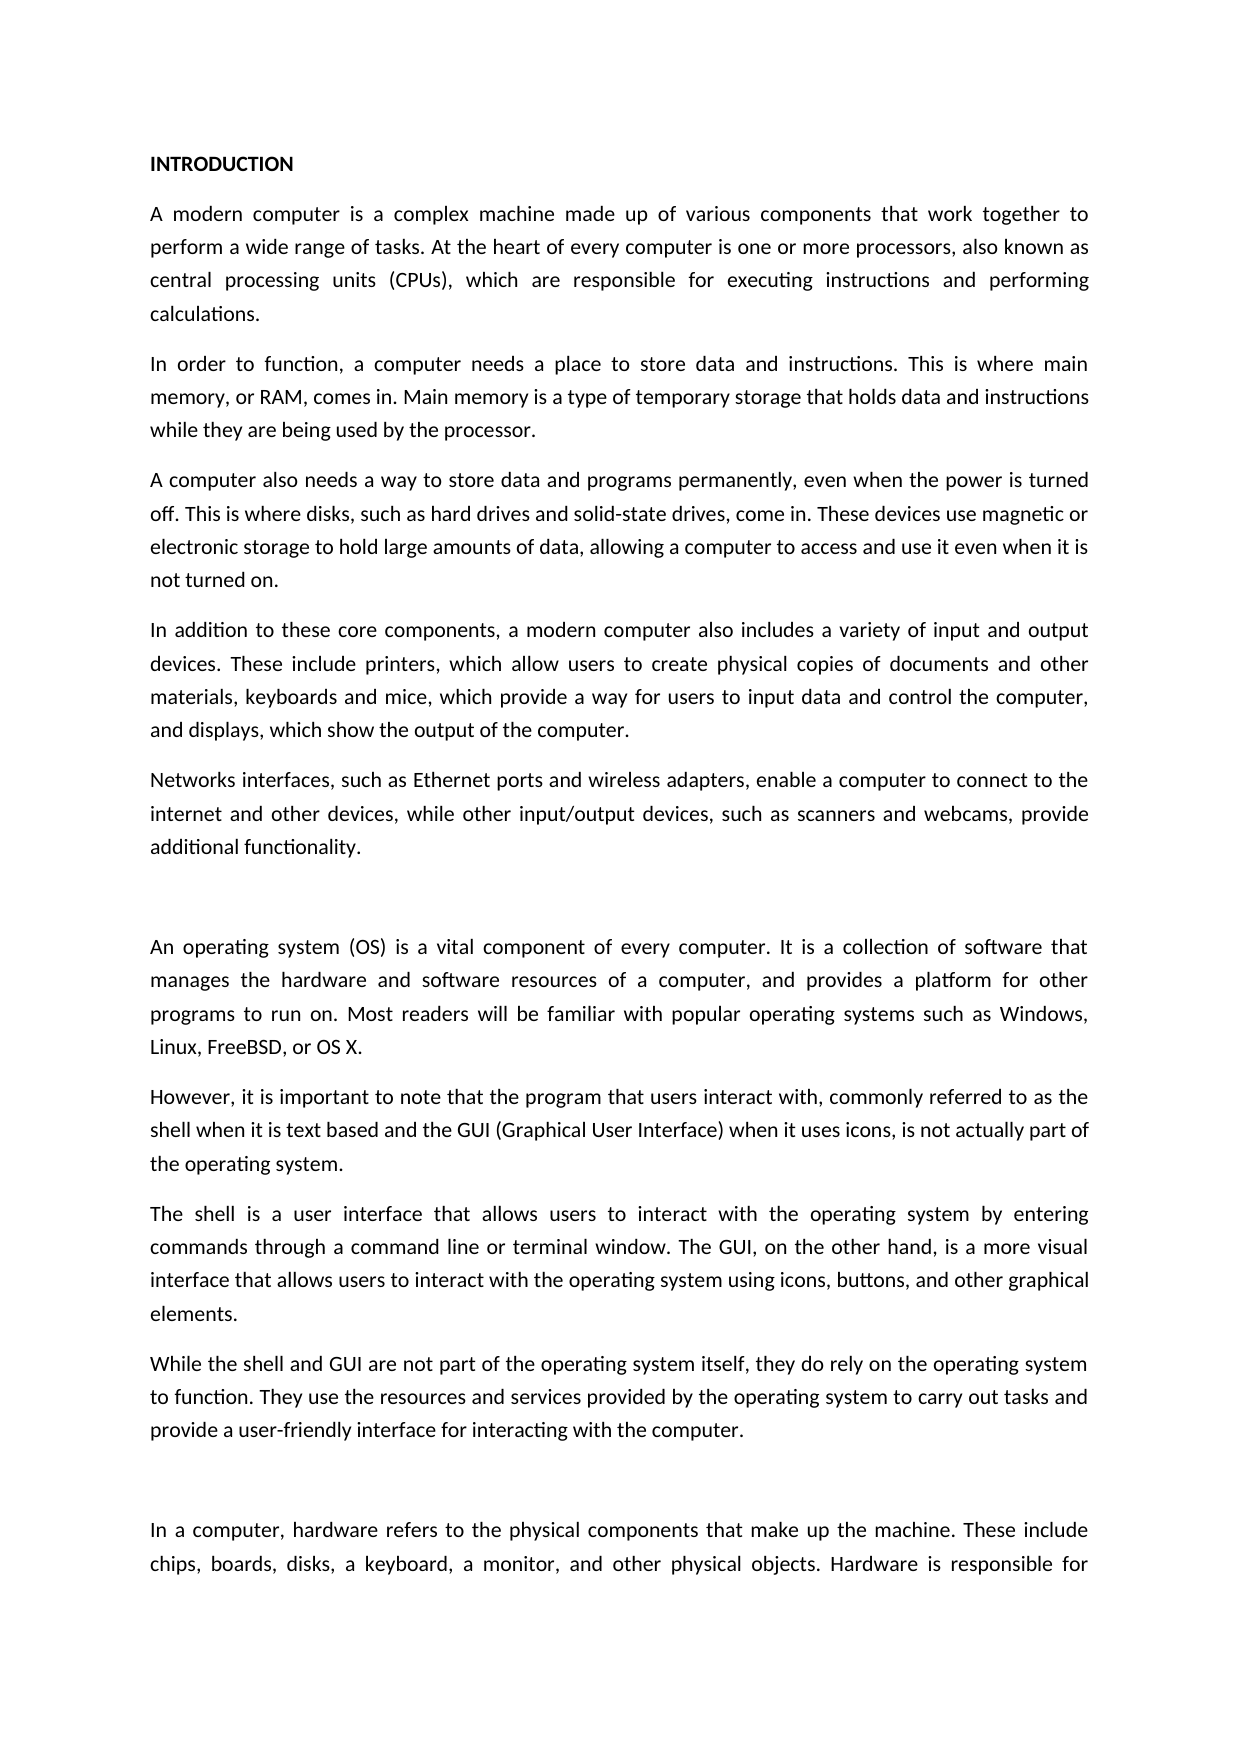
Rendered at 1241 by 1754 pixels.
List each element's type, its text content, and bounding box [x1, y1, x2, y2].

text A computer also needs a way to store data and programs permanently, even when the power is turned off. This is where disks, such as hard drives and solid-state drives, come in. These devices use magnetic or electronic storage to hold large amounts of data, allowing a computer to access and use it even when it is not turned on. [150, 467, 1090, 593]
text While the shell and GUI are not part of the operating system itself, they do rely on the operating system to function. They use the resources and services provided by the operating system to carry out tasks and provide a user-friendly interface for interacting with the computer. [150, 1350, 1090, 1443]
text A modern computer is a complex machine made up of various components that work together to perform a wide range of tasks. At the heart of every computer is one or more processors, also known as central processing units (CPUs), which are responsible for executing instructions and performing calculations. [150, 200, 1090, 327]
text In order to function, a computer needs a place to store data and instructions. This is where main memory, or RAM, comes in. Main memory is a type of temporary storage that holds data and instructions while they are being used by the processor. [150, 350, 1090, 443]
text Networks interfaces, such as Ethernet ports and wireless adapters, enable a computer to connect to the internet and other devices, while other input/output devices, such as scanners and webcams, provide additional functionality. [150, 767, 1090, 860]
text However, it is important to note that the program that users interact with, commonly referred to as the shell when it is text based and the GUI (Graphical User Interface) when it uses icons, is not actually part of the operating system. [150, 1083, 1090, 1177]
text An operating system (OS) is a vital component of every computer. It is a collection of software that manages the hardware and software resources of a computer, and provides a platform for other programs to run on. Most readers will be familiar with popular operating systems such as Windows, Linux, FreeBSD, or OS X. [150, 933, 1090, 1060]
text The shell is a user interface that allows users to interact with the operating system by entering commands through a command line or terminal window. The GUI, on the other hand, is a more visual interface that allows users to interact with the operating system using icons, buttons, and other graphical elements. [150, 1200, 1090, 1327]
text INTRODUCTION [150, 150, 1090, 177]
text In addition to these core components, a modern computer also includes a variety of input and output devices. These include printers, which allow users to create physical copies of documents and other materials, keyboards and mice, which provide a way for users to input data and control the computer, and displays, which show the output of the computer. [150, 617, 1090, 743]
